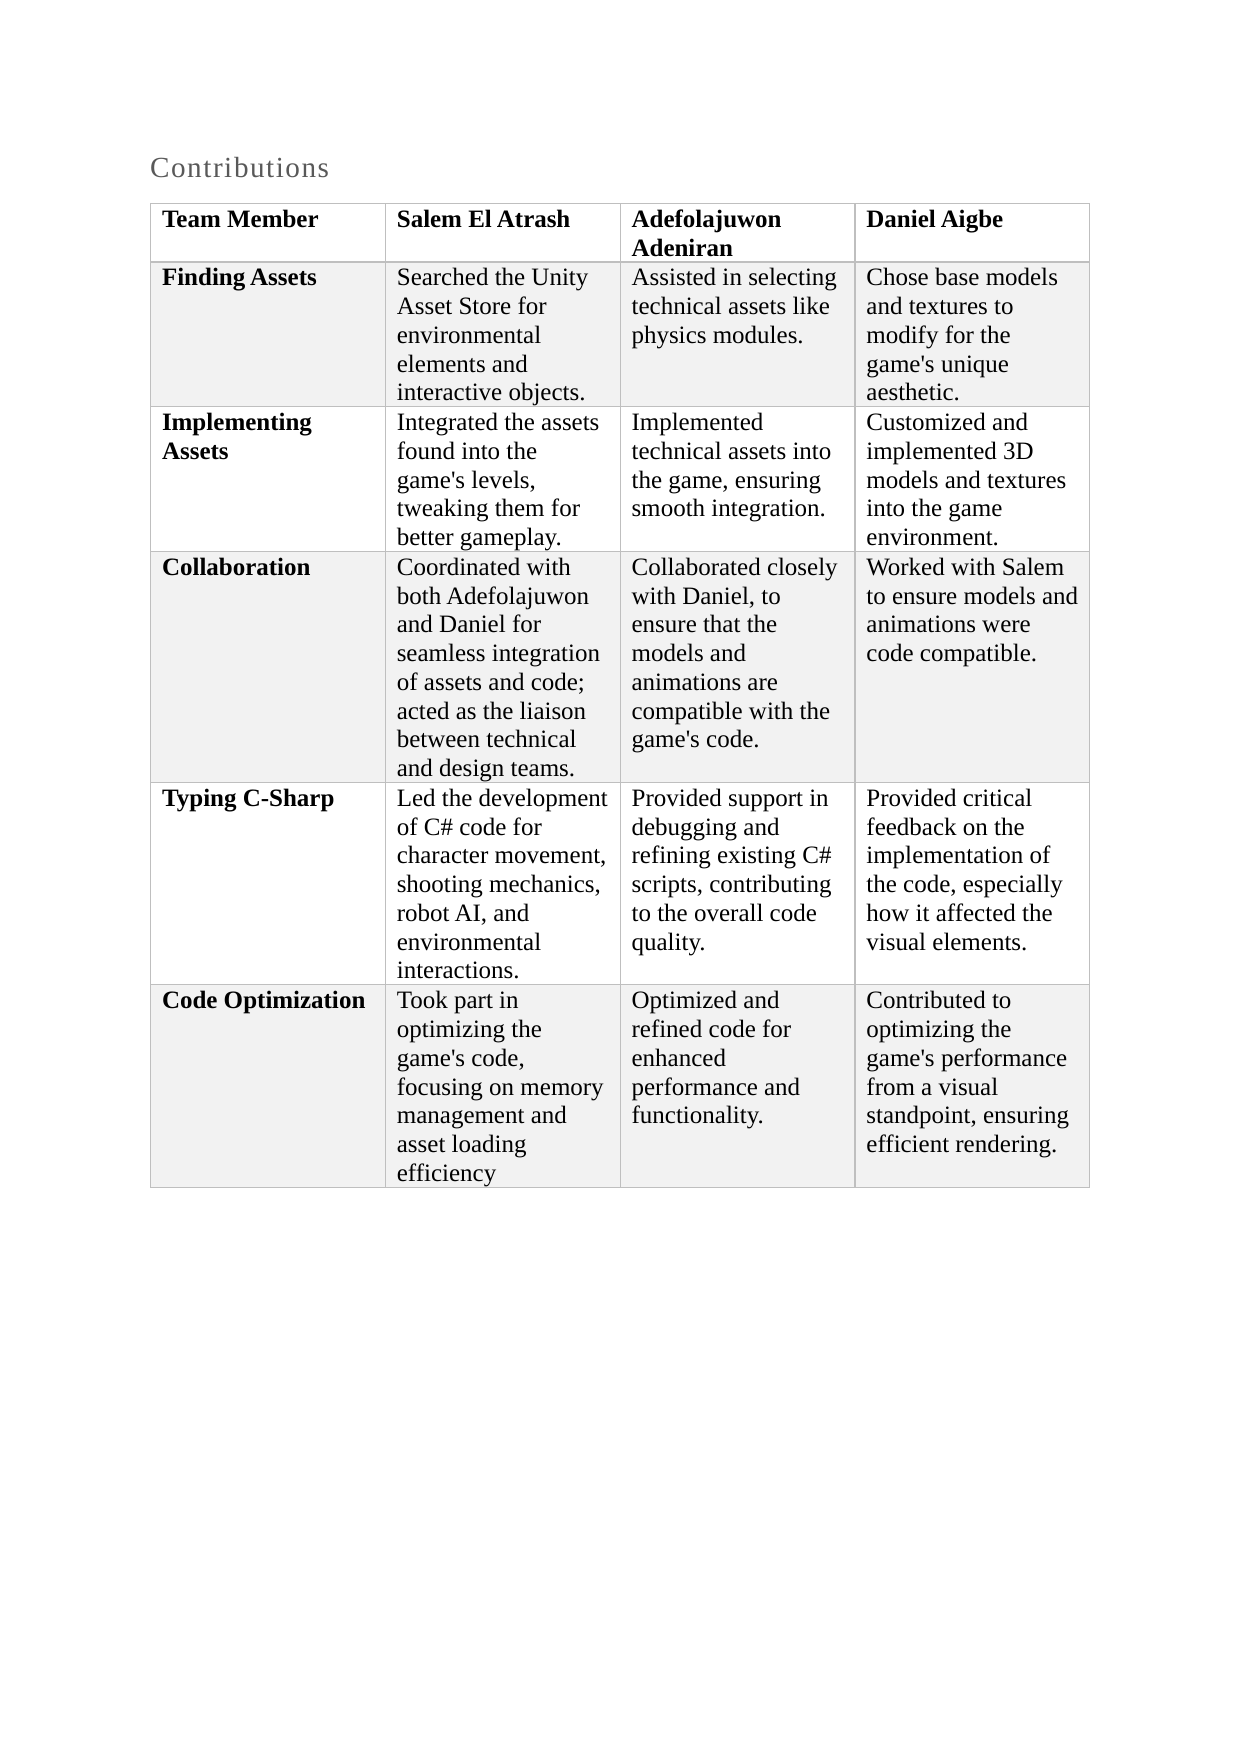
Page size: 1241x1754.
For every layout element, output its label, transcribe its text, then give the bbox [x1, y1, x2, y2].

table_cell Finding Assets [151, 263, 385, 406]
table_cell Collaboration [151, 552, 385, 782]
table_cell Led the development of C# code for character movement, shooting mechanics, robot AI, and environmental interactions. [386, 783, 620, 984]
table_cell Typing C-Sharp [151, 783, 385, 984]
table_cell Customized and implemented 3D models and textures into the game environment. [856, 407, 1089, 551]
table_cell Collaborated closely with Daniel, to ensure that the models and animations are compatible with the game's code. [621, 552, 854, 782]
table_cell Assisted in selecting technical assets like physics modules. [621, 263, 854, 406]
table_cell Implemented technical assets into the game, ensuring smooth integration. [621, 407, 854, 551]
table_cell Provided support in debugging and refining existing C# scripts, contributing to the overall code quality. [621, 783, 854, 984]
table_cell Worked with Salem to ensure models and animations were code compatible. [856, 552, 1089, 782]
table_cell Integrated the assets found into the game's levels, tweaking them for better gameplay. [386, 407, 620, 551]
table_header Team Member [151, 204, 385, 261]
table_cell Chose base models and textures to modify for the game's unique aesthetic. [856, 263, 1089, 406]
table_cell Took part in optimizing the game's code, focusing on memory management and asset loading efficiency [386, 985, 620, 1187]
table_header Daniel Aigbe [856, 204, 1089, 261]
table_cell Code Optimization [151, 985, 385, 1187]
subtitle Contributions [150, 150, 1090, 183]
table_cell Contributed to optimizing the game's performance from a visual standpoint, ensuring efficient rendering. [856, 985, 1089, 1187]
table_cell Optimized and refined code for enhanced performance and functionality. [621, 985, 854, 1187]
table_cell Searched the Unity Asset Store for environmental elements and interactive objects. [386, 263, 620, 406]
table_cell Implementing Assets [151, 407, 385, 551]
table_header Salem El Atrash [386, 204, 620, 261]
table_cell Coordinated with both Adefolajuwon and Daniel for seamless integration of assets and code; acted as the liaison between technical and design teams. [386, 552, 620, 782]
table_cell Provided critical feedback on the implementation of the code, especially how it affected the visual elements. [856, 783, 1089, 984]
table_header Adefolajuwon Adeniran [621, 204, 854, 261]
